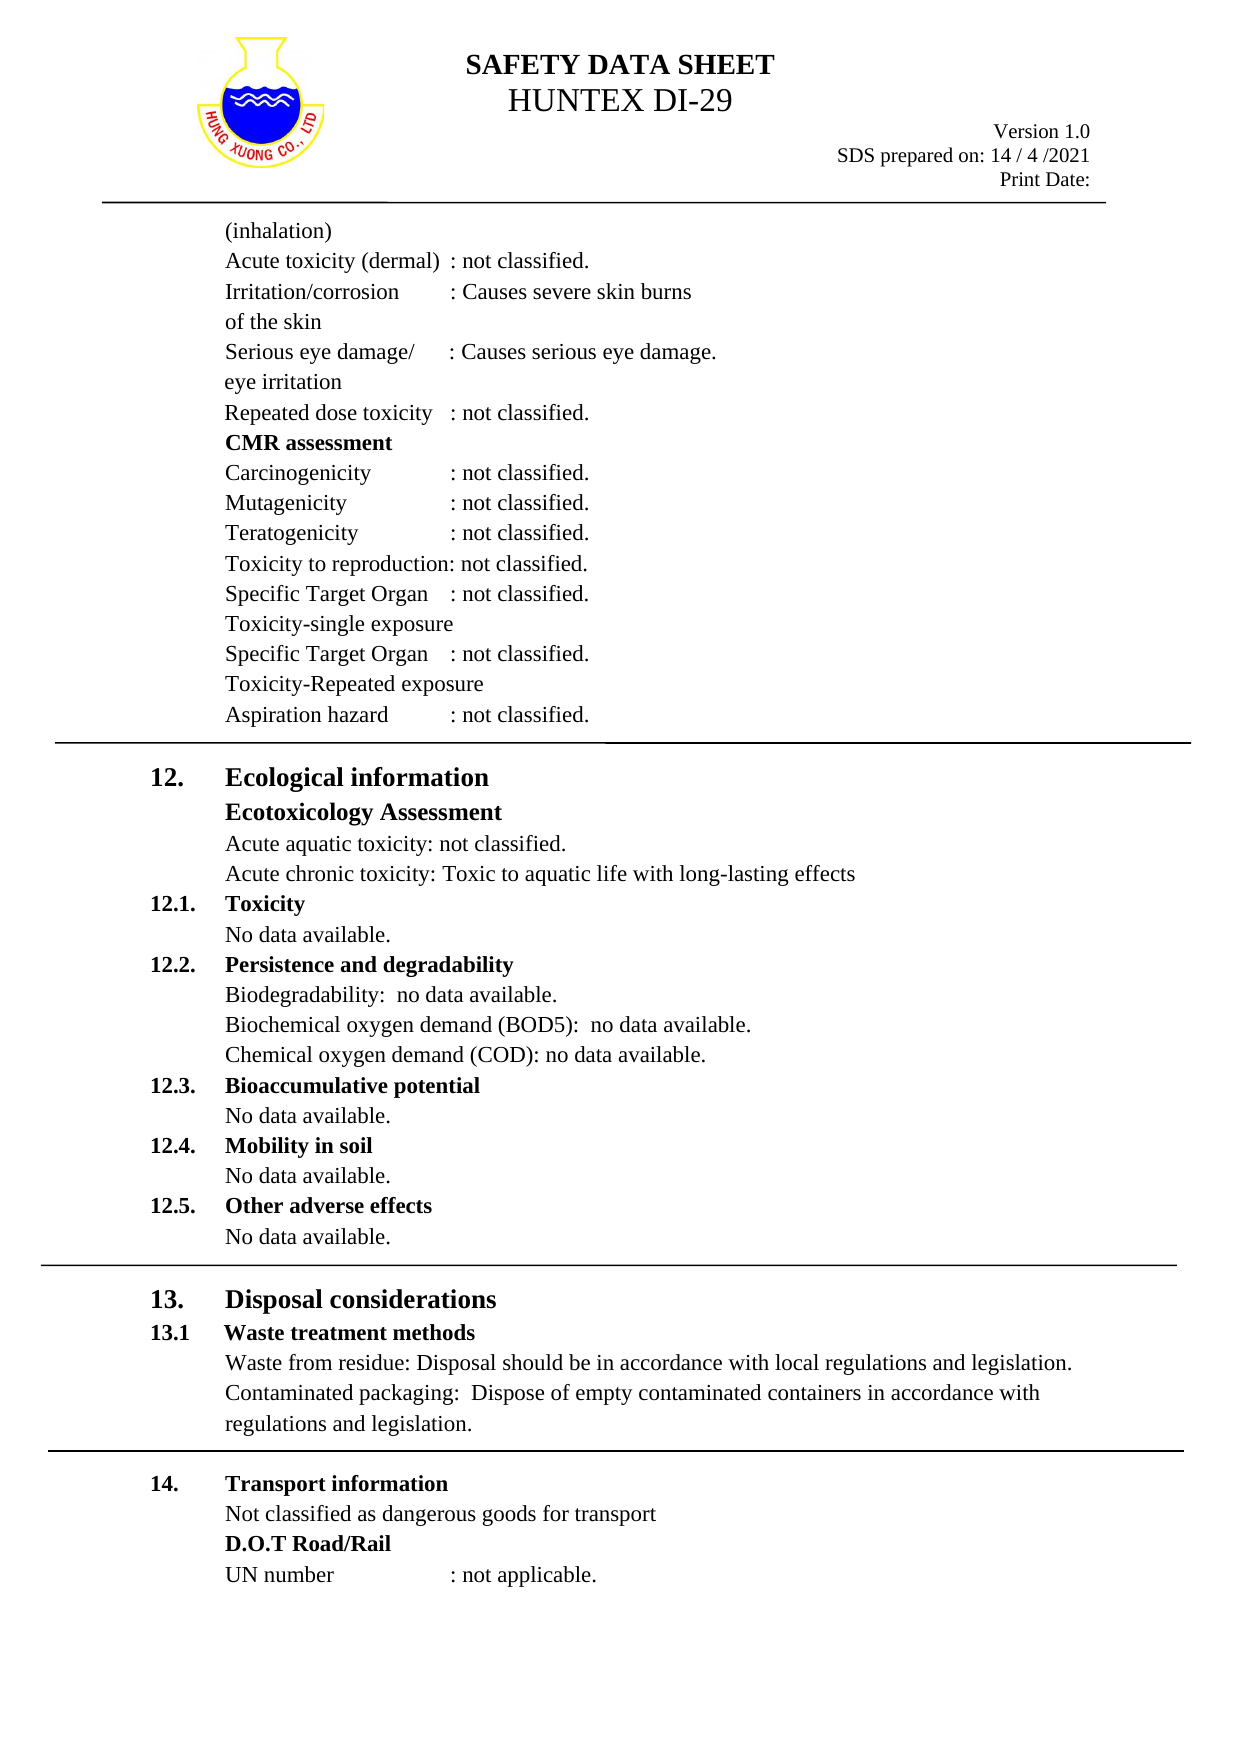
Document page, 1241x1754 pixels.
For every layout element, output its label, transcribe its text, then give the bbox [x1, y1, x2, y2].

text (inhalation) [150, 217, 1090, 244]
text CMR assessment [150, 429, 1090, 455]
text Toxicity-Repeated exposure [150, 670, 1090, 697]
text Acute toxicity (dermal) : not classified. [150, 247, 1090, 274]
text 13.1 Waste treatment methods [150, 1319, 1090, 1345]
text Acute chronic toxicity: Toxic to aquatic life with long-lasting effects [150, 860, 1090, 887]
text Waste from residue: Disposal should be in accordance with local regulations and legislation. [150, 1349, 1090, 1376]
text Toxicity-single exposure [150, 610, 1090, 636]
text Acute aquatic toxicity: not classified. [150, 830, 1090, 856]
text 13. Disposal considerations [150, 1283, 1090, 1314]
text No data available. [150, 921, 1090, 947]
text Specific Target Organ : not classified. [150, 580, 1090, 606]
text No data available. [150, 1162, 1090, 1189]
text Contaminated packaging: Dispose of empty contaminated containers in accordance with regulations and legislation. [225, 1379, 1090, 1436]
text Carcinogenicity : not classified. [150, 459, 1090, 485]
text Biochemical oxygen demand (BOD5): no data available. [150, 1011, 1090, 1038]
text 12.3. Bioaccumulative potential [150, 1072, 1090, 1098]
text Mutagenicity : not classified. [150, 489, 1090, 516]
picture [197, 37, 325, 168]
text D.O.T Road/Rail [150, 1530, 1090, 1557]
text Chemical oxygen demand (COD): no data available. [150, 1042, 1090, 1068]
text Teratogenicity : not classified. [150, 519, 1090, 546]
text Aspiration hazard : not classified. [150, 701, 1090, 727]
text 12.1. Toxicity [150, 891, 1090, 917]
text No data available. [150, 1102, 1090, 1128]
text Specific Target Organ : not classified. [150, 640, 1090, 667]
text Biodegradability: no data available. [150, 981, 1090, 1007]
text 12.4. Mobility in soil [150, 1132, 1090, 1158]
text Toxicity to reproduction: not classified. [150, 549, 1090, 576]
text 12.5. Other adverse effects [150, 1193, 1090, 1219]
text Irritation/corrosion : Causes severe skin burns [150, 278, 1090, 304]
text Repeated dose toxicity : not classified. [150, 398, 1090, 425]
text Ecotoxicology Assessment [150, 797, 1090, 826]
text eye irritation [150, 368, 1090, 395]
text 12. Ecological information [150, 761, 1090, 792]
text Not classified as dangerous goods for transport [150, 1500, 1090, 1527]
text 14. Transport information [150, 1470, 1090, 1496]
text 12.2. Persistence and degradability [150, 951, 1090, 977]
text of the skin [150, 308, 1090, 334]
text Serious eye damage/ : Causes serious eye damage. [150, 338, 1090, 364]
text No data available. [150, 1223, 1090, 1249]
text UN number : not applicable. [150, 1561, 1090, 1587]
